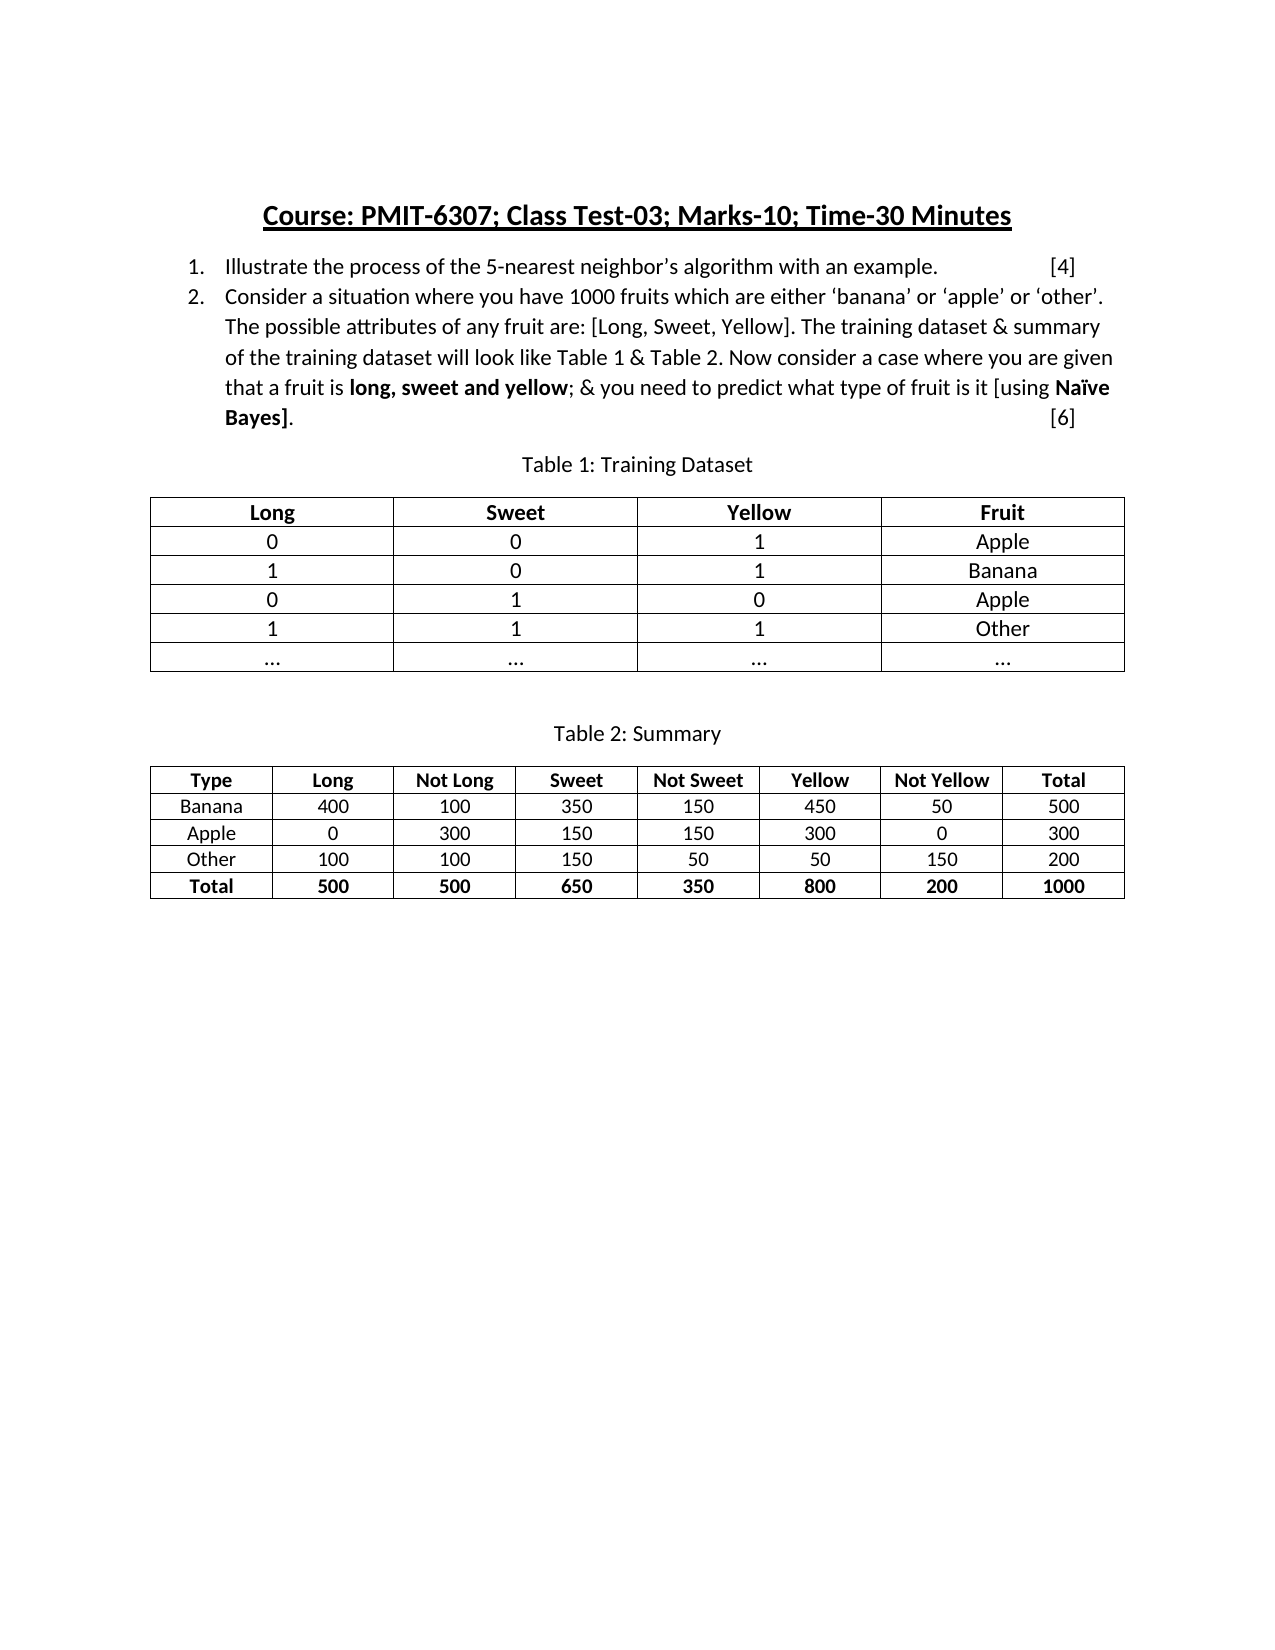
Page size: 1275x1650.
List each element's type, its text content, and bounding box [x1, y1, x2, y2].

table_header Sweet [516, 767, 637, 792]
table_cell 1 [151, 556, 393, 584]
table_cell 50 [881, 794, 1002, 819]
table_header Long [273, 767, 393, 792]
table_cell 1 [394, 585, 637, 613]
table_cell 150 [638, 794, 759, 819]
table_cell 500 [273, 873, 393, 898]
table_cell 0 [638, 585, 881, 613]
table_cell 800 [760, 873, 880, 898]
table_cell Total [151, 873, 272, 898]
table_cell 650 [516, 873, 637, 898]
table_cell 400 [273, 794, 393, 819]
table_cell 150 [516, 846, 637, 872]
table_cell 0 [151, 585, 393, 613]
table_cell 350 [516, 794, 637, 819]
table_header Long [151, 498, 393, 526]
table_cell … [638, 643, 881, 671]
table_cell 350 [638, 873, 759, 898]
table_cell 300 [394, 820, 515, 845]
table_header Yellow [760, 767, 880, 792]
table_cell 500 [1003, 794, 1124, 819]
table_header Yellow [638, 498, 881, 526]
table_header Sweet [394, 498, 637, 526]
table_cell 0 [394, 556, 637, 584]
text Table 2: Summary [150, 719, 1125, 747]
table_cell 50 [760, 846, 880, 872]
table_cell 500 [394, 873, 515, 898]
table_cell Banana [151, 794, 272, 819]
table_cell 100 [273, 846, 393, 872]
table_cell 1 [638, 614, 881, 642]
text Table 1: Training Dataset [150, 450, 1125, 478]
table_header Not Yellow [881, 767, 1002, 792]
table_cell 0 [273, 820, 393, 845]
table_cell 450 [760, 794, 880, 819]
list Illustrate the process of the 5-nearest neighbor’s algorithm with an example. [4] [187, 252, 1125, 280]
text Course: PMIT-6307; Class Test-03; Marks-10; Time-30 Minutes [150, 197, 1125, 232]
table_cell 200 [881, 873, 1002, 898]
table_cell 0 [151, 527, 393, 555]
table_cell 100 [394, 794, 515, 819]
table_cell 0 [881, 820, 1002, 845]
table_cell 150 [638, 820, 759, 845]
table_cell Apple [882, 527, 1124, 555]
table_cell 1 [638, 556, 881, 584]
table_cell 1 [151, 614, 393, 642]
table_header Not Long [394, 767, 515, 792]
table_cell 100 [394, 846, 515, 872]
table_cell … [394, 643, 637, 671]
table_cell 50 [638, 846, 759, 872]
table_header Not Sweet [638, 767, 759, 792]
table_cell 150 [881, 846, 1002, 872]
table_cell 150 [516, 820, 637, 845]
table_cell Apple [151, 820, 272, 845]
table_cell Other [151, 846, 272, 872]
table_cell 0 [394, 527, 637, 555]
table_cell 300 [760, 820, 880, 845]
table_cell … [882, 643, 1124, 671]
table_cell Other [882, 614, 1124, 642]
table_cell 200 [1003, 846, 1124, 872]
table_header Total [1003, 767, 1124, 792]
table_cell 1000 [1003, 873, 1124, 898]
table_cell 1 [394, 614, 637, 642]
table_header Type [151, 767, 272, 792]
table_cell 300 [1003, 820, 1124, 845]
table_cell 1 [638, 527, 881, 555]
list Consider a situation where you have 1000 fruits which are either ‘banana’ or ‘apple’ or ‘other’. The possible attributes of any fruit are: [Long, Sweet, Yellow]. The training dataset & summary of the training dataset will look like Table 1 & Table 2. Now consider a case where you are given that a fruit is long, sweet and yellow; & you need to predict what type of fruit is it [using Naïve Bayes]. [6] [187, 282, 1125, 431]
table_cell Apple [882, 585, 1124, 613]
table_header Fruit [882, 498, 1124, 526]
table_cell … [151, 643, 393, 671]
table_cell Banana [882, 556, 1124, 584]
